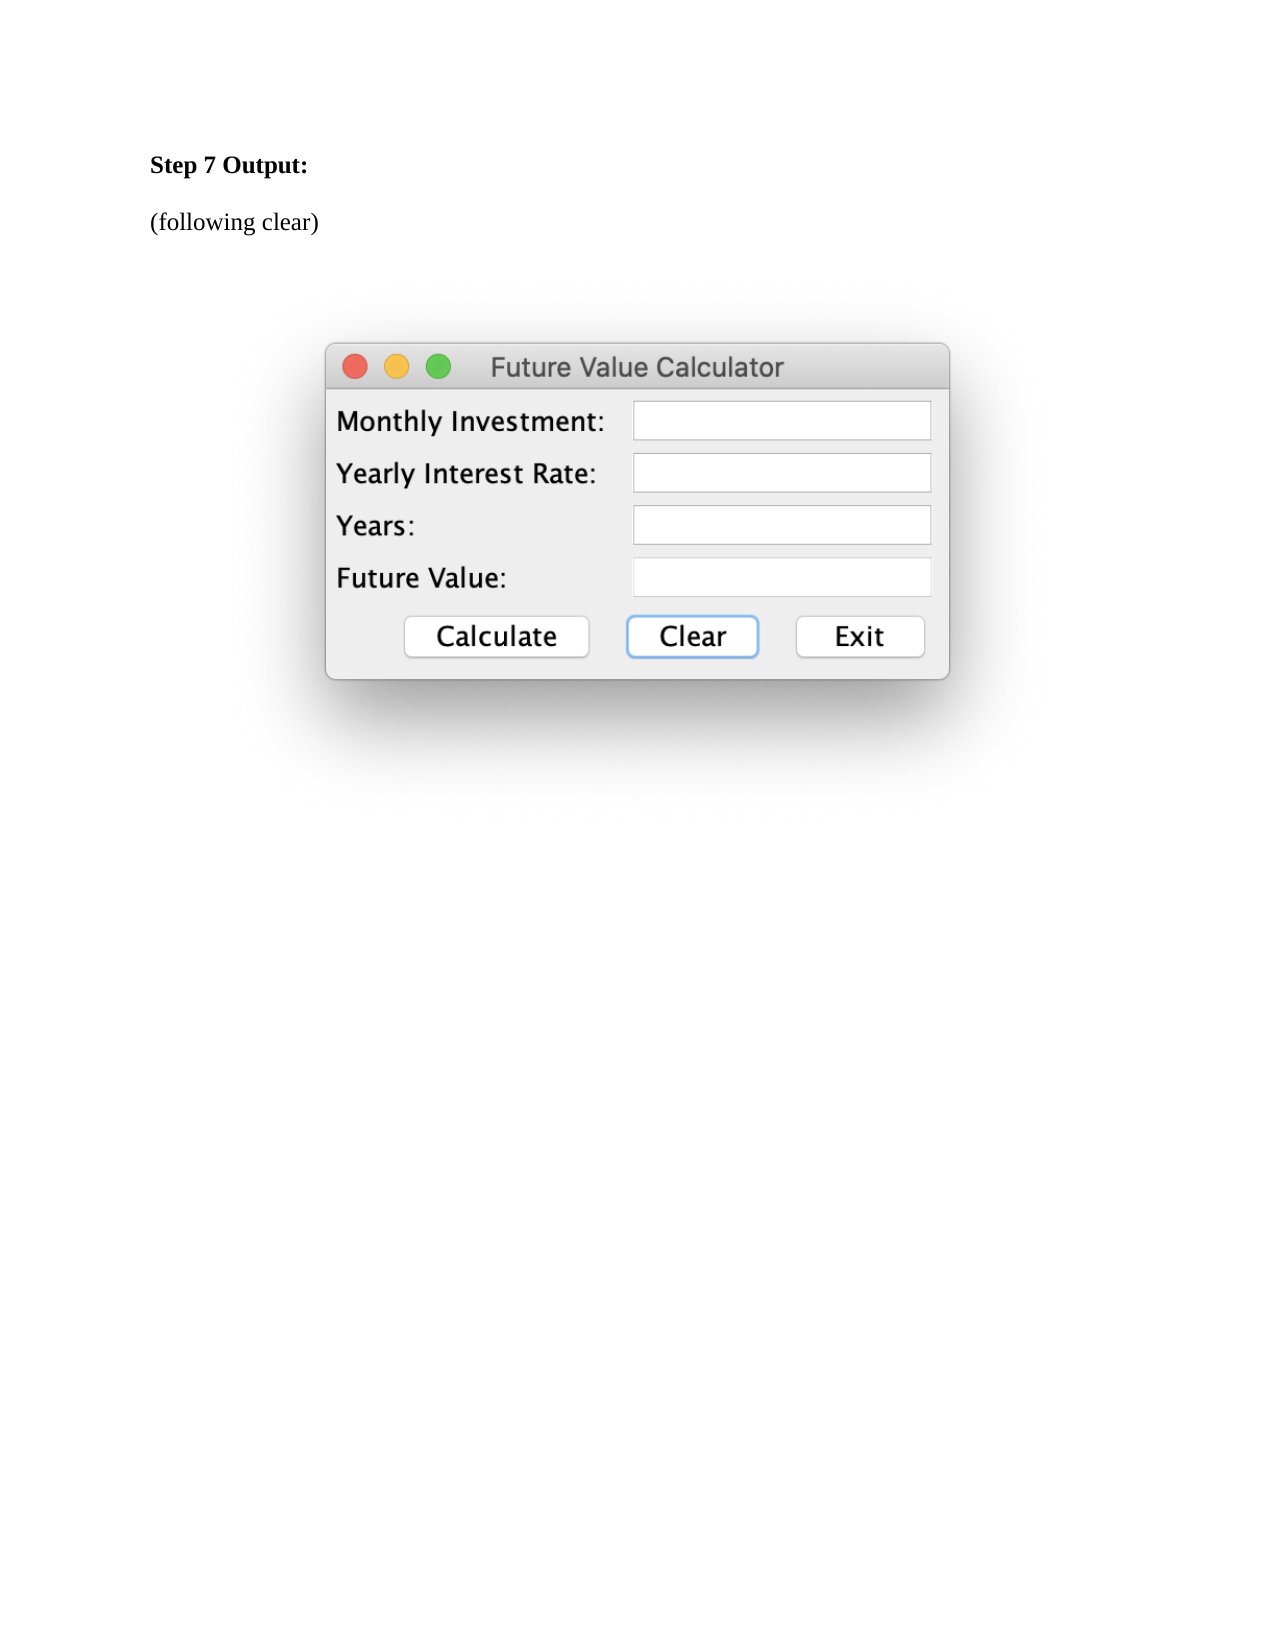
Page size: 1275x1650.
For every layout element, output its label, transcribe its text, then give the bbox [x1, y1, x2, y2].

text Step 7 Output: [150, 150, 1125, 179]
picture [209, 265, 1066, 834]
text (following clear) [150, 207, 1125, 236]
